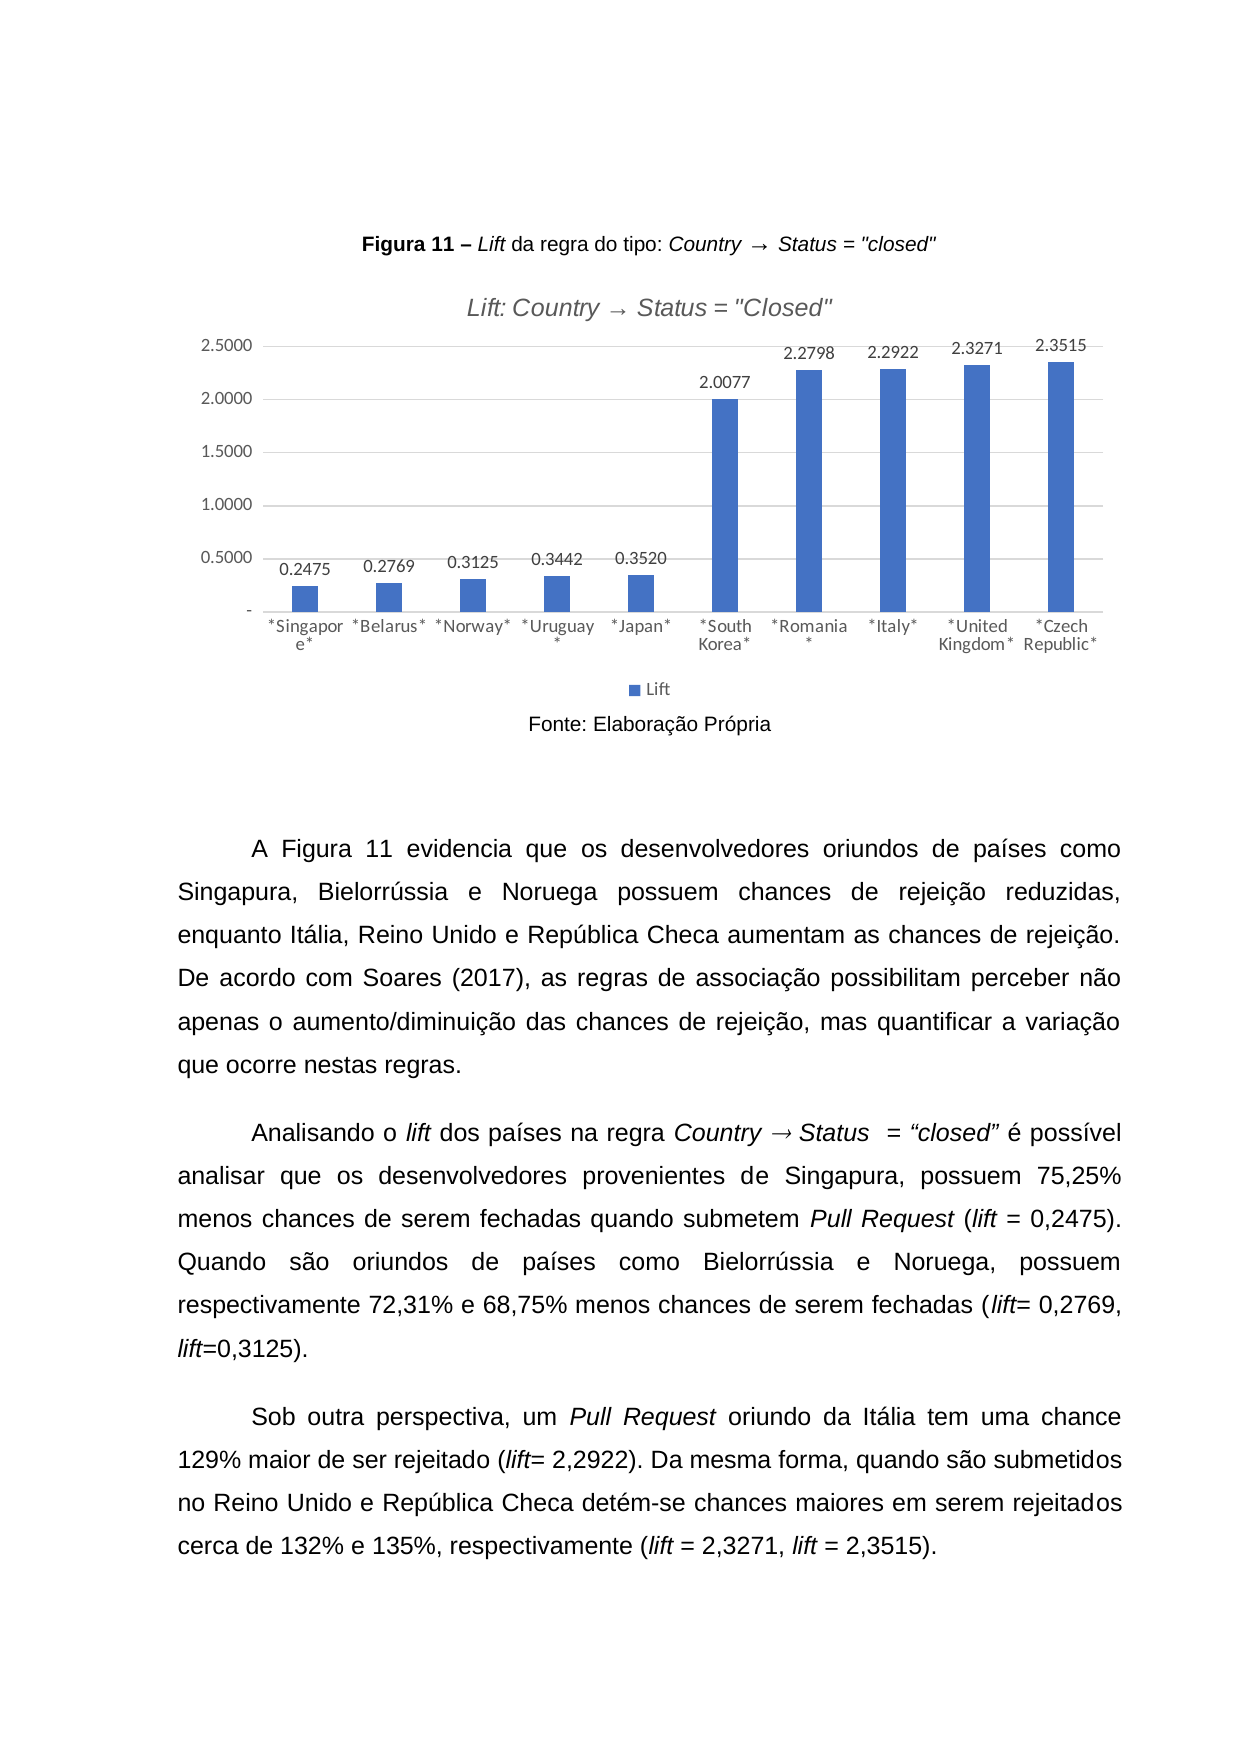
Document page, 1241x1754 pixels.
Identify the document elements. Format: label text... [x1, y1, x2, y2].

text Sob outra perspectiva, um Pull Request oriundo da Itália tem uma chance 129% maior de ser rejeitado (lift= 2,2922). Da mesma forma, quando são submetidos no Reino Unido e República Checa detém-se chances maiores em serem rejeitados cerca de 132% e 135%, respectivamente (lift = 2,3271, lift = 2,3515). [177, 1402, 1122, 1560]
text Fonte: Elaboração Própria [177, 712, 1122, 736]
text Analisando o lift dos países na regra Country Status = “closed” é possível analisar que os desenvolvedores provenientes de Singapura, possuem 75,25% menos chances de serem fechadas quando submetem Pull Request (lift = 0,2475). Quando são oriundos de países como Bielorrússia e Noruega, possuem respectivamente 72,31% e 68,75% menos chances de serem fechadas (lift= 0,2769, lift=0,3125). [177, 1118, 1122, 1362]
text A Figura 11 evidencia que os desenvolvedores oriundos de países como Singapura, Bielorrússia e Noruega possuem chances de rejeição reduzidas, enquanto Itália, Reino Unido e República Checa aumentam as chances de rejeição. De acordo com Soares (2017), as regras de associação possibilitam perceber não apenas o aumento/diminuição das chances de rejeição, mas quantificar a variação que ocorre nestas regras. [177, 834, 1122, 1078]
